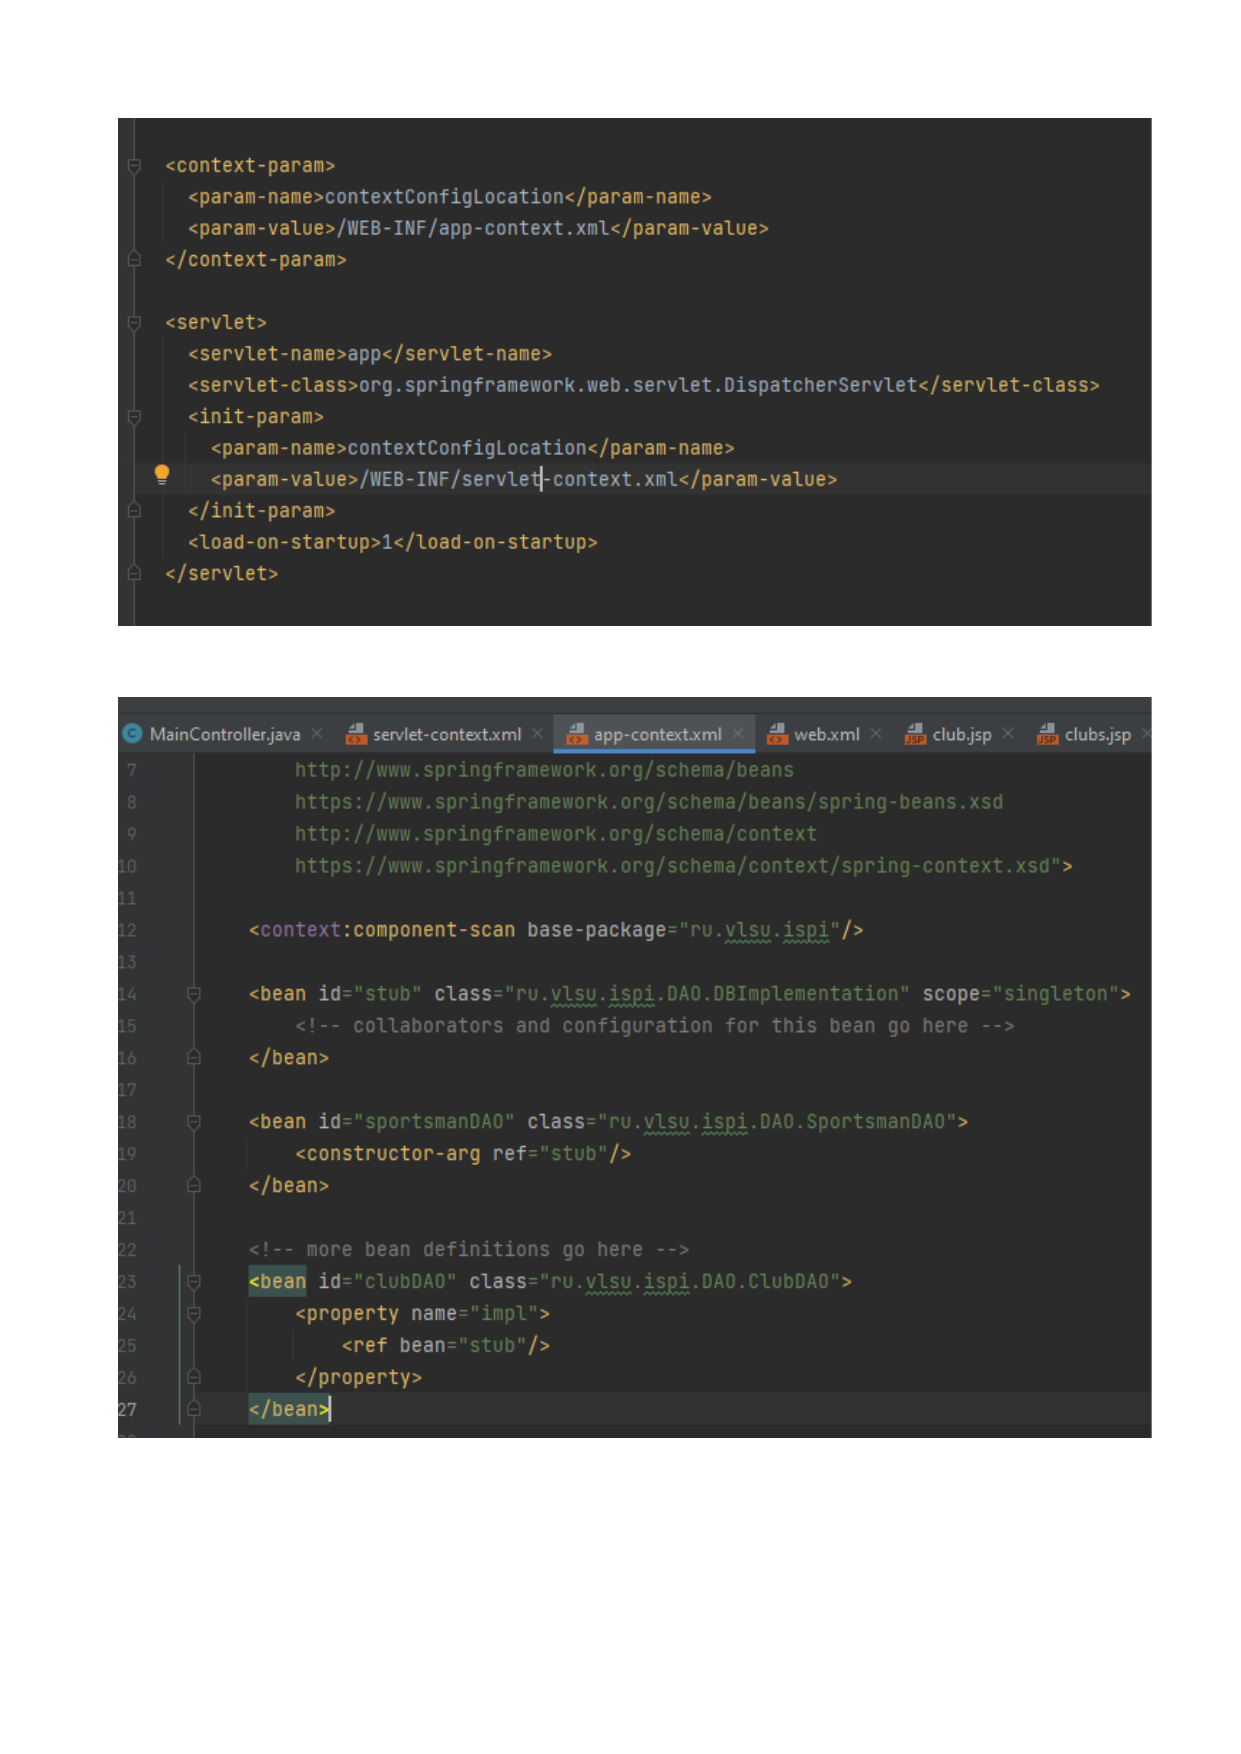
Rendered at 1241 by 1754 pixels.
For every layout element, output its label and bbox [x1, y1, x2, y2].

picture [118, 697, 1152, 1438]
picture [118, 118, 1152, 626]
